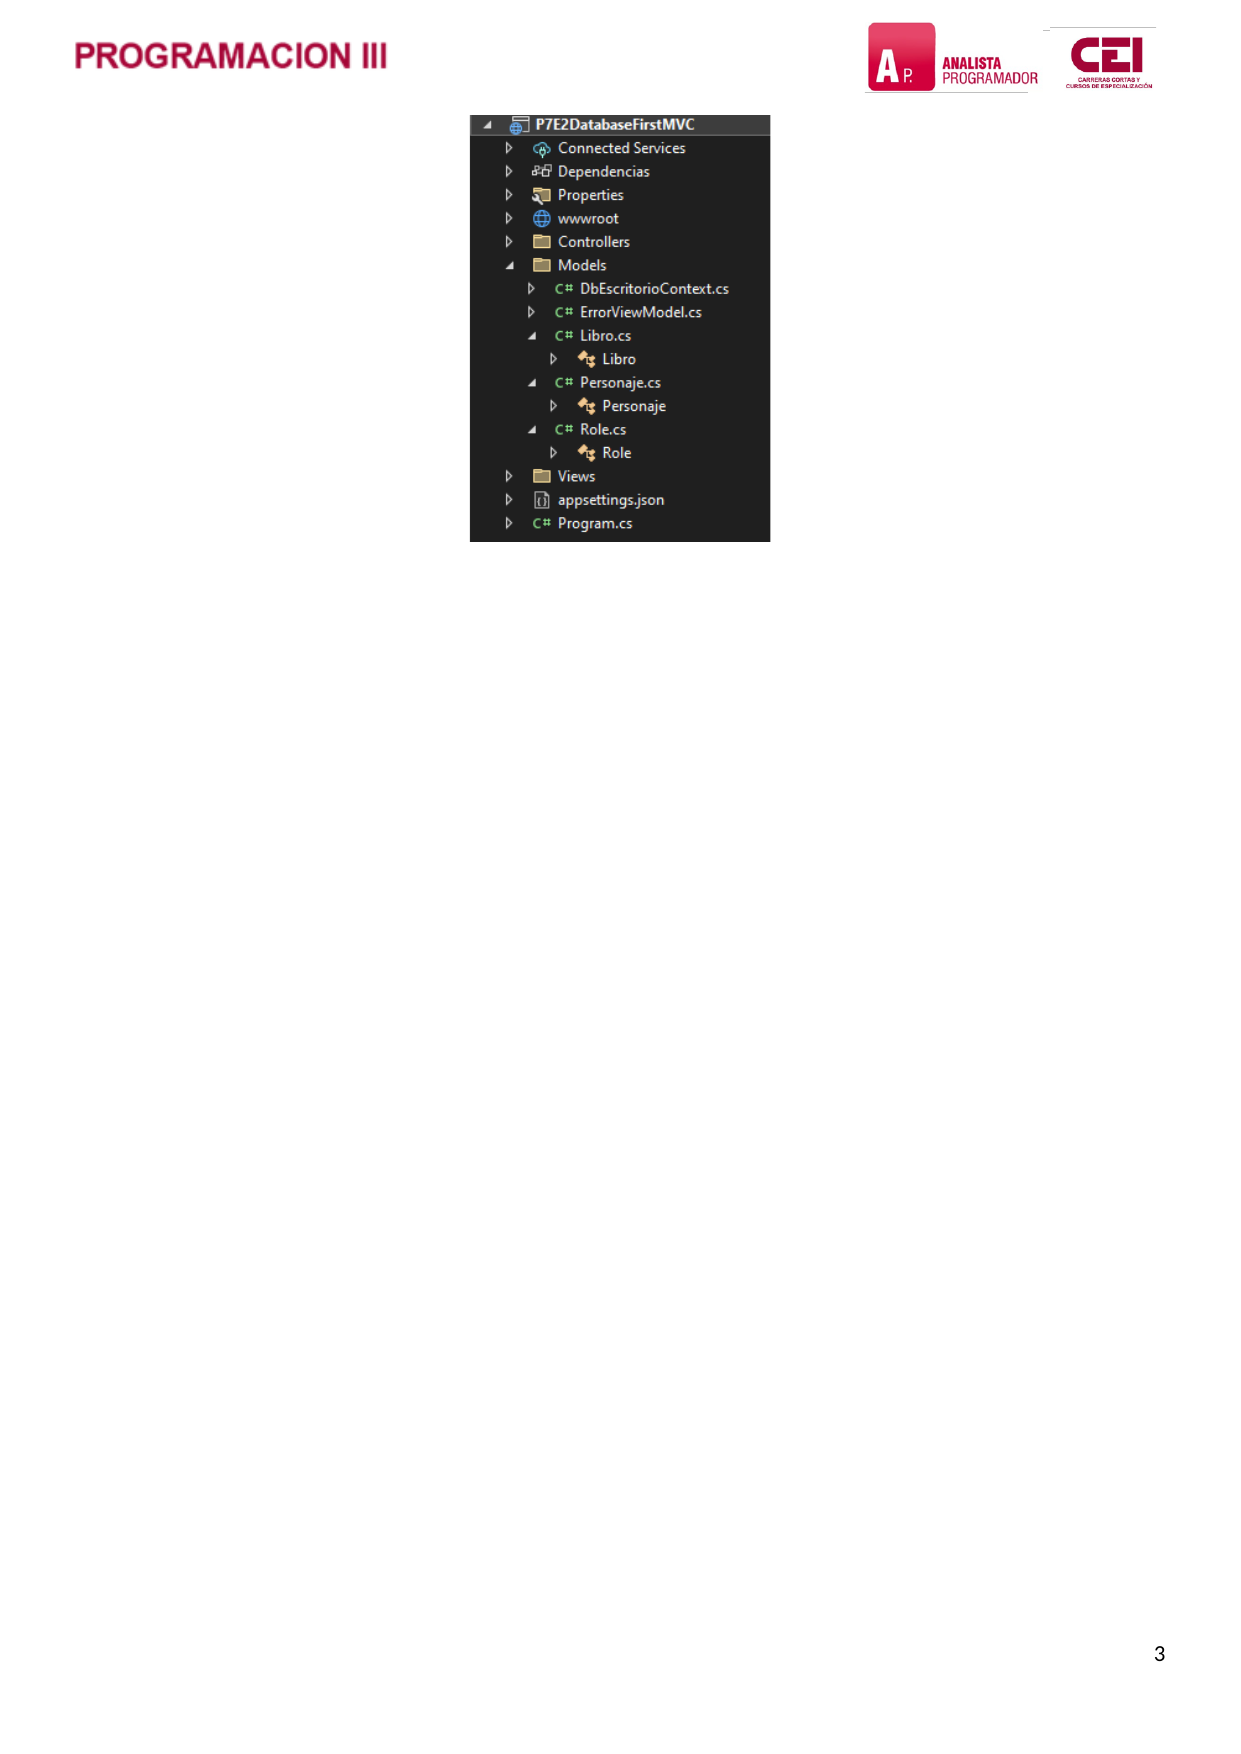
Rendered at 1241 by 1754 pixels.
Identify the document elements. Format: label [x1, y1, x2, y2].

picture [57, 32, 408, 85]
picture [469, 115, 771, 542]
picture [864, 21, 1157, 93]
